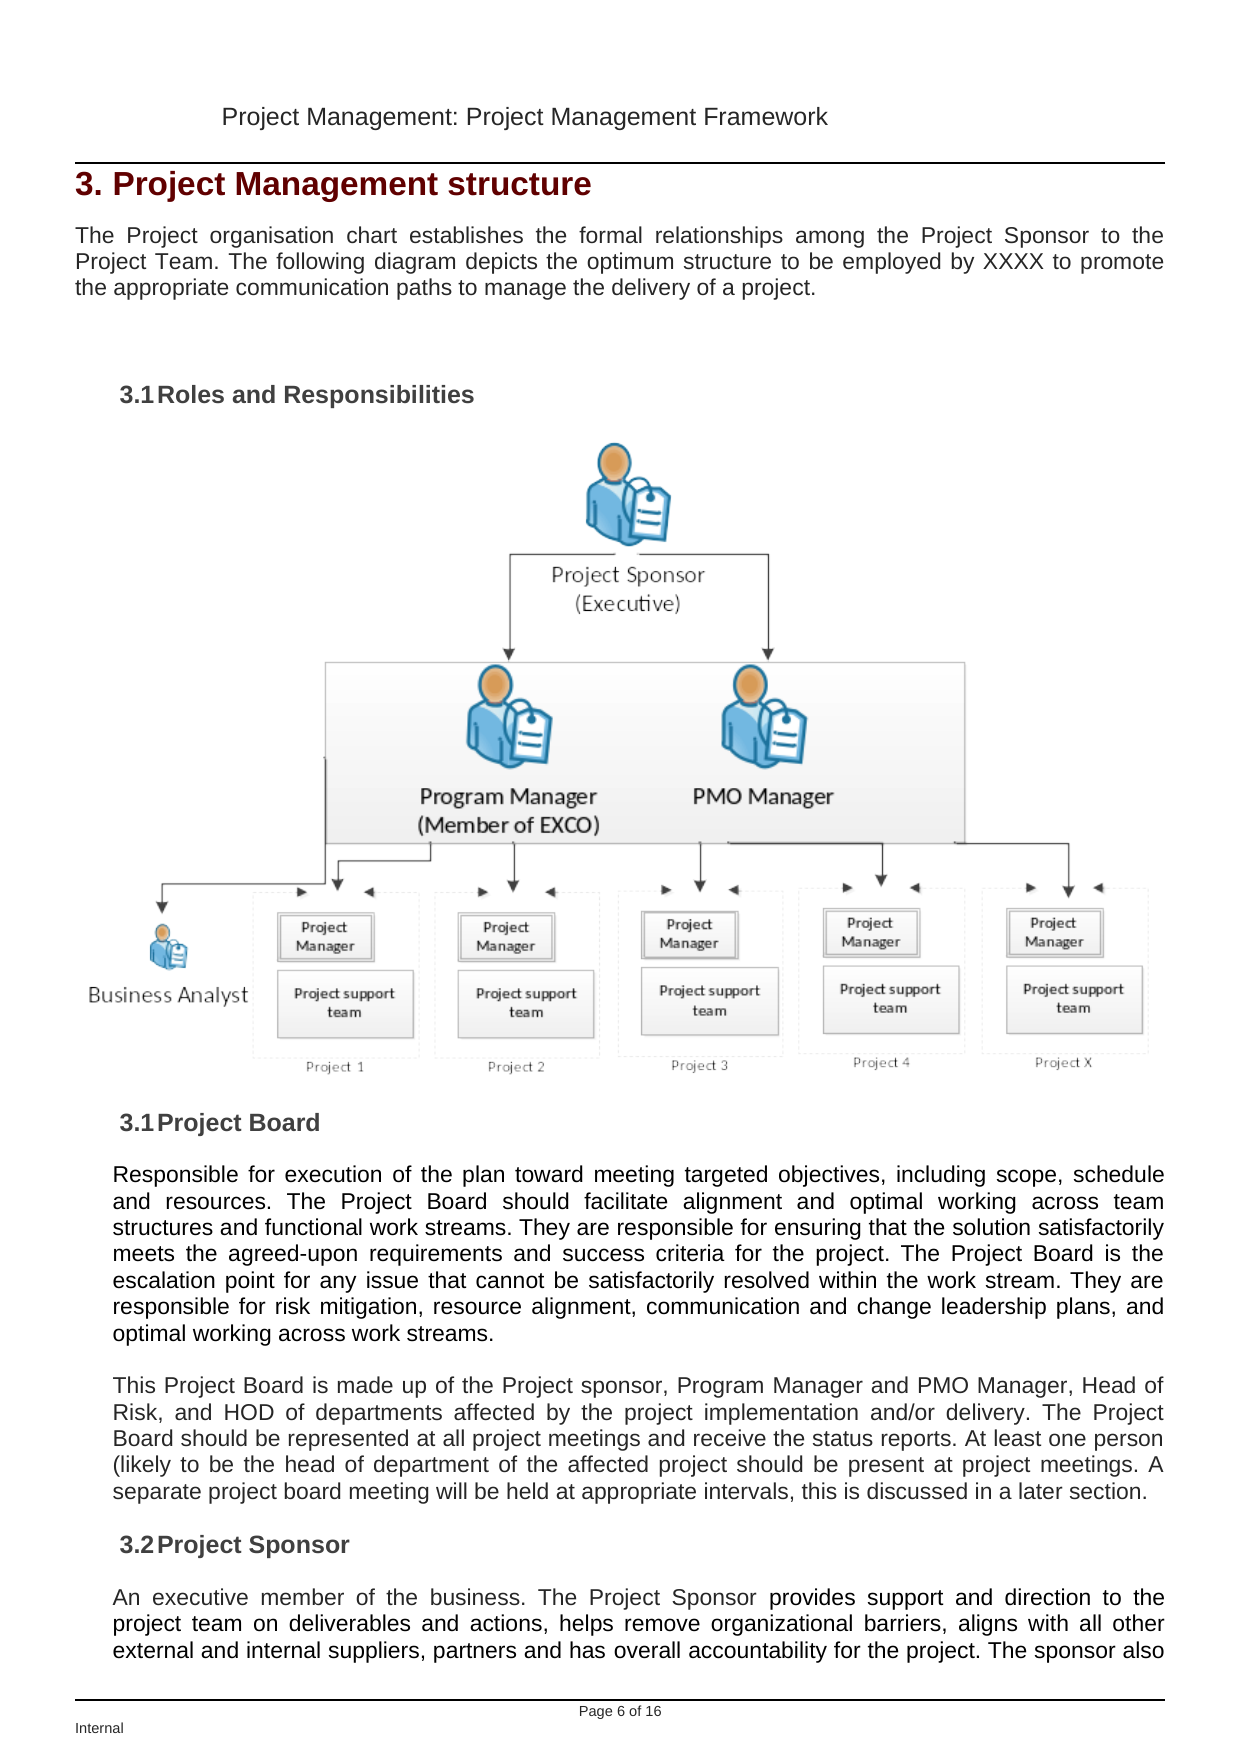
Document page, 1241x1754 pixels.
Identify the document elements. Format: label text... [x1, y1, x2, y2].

text The Project organisation chart establishes the formal relationships among the Project Sponsor to the Project Team. The following diagram depicts the optimum structure to be employed by XXXX to promote the appropriate communication paths to manage the delivery of a project. [75, 222, 1165, 301]
text This Project Board is made up of the Project sponsor, Program Manager and PMO Manager, Head of Risk, and HOD of departments affected by the project implementation and/or delivery. The Project Board should be represented at all project meetings and receive the status reports. At least one person (likely to be the head of department of the affected project should be present at project meetings. A separate project board meeting will be held at appropriate intervals, this is discussed in a later section. [112, 1372, 1165, 1504]
text Responsible for execution of the plan toward meeting targeted objectives, including scope, schedule and resources. The Project Board should facilitate alignment and optimal working across team structures and functional work streams. They are responsible for ensuring that the solution satisfactorily meets the agreed-upon requirements and success criteria for the project. The Project Board is the escalation point for any issue that cannot be satisfactorily resolved within the work stream. They are responsible for risk mitigation, resource alignment, communication and change leadership plans, and optimal working across work streams. [112, 1161, 1165, 1346]
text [112, 1584, 1165, 1663]
subtitle Project Board [119, 1108, 1165, 1136]
subtitle Project Sponsor [119, 1530, 1165, 1559]
subtitle Roles and Responsibilities [119, 380, 1165, 408]
subtitle Project Management structure [75, 164, 1165, 202]
